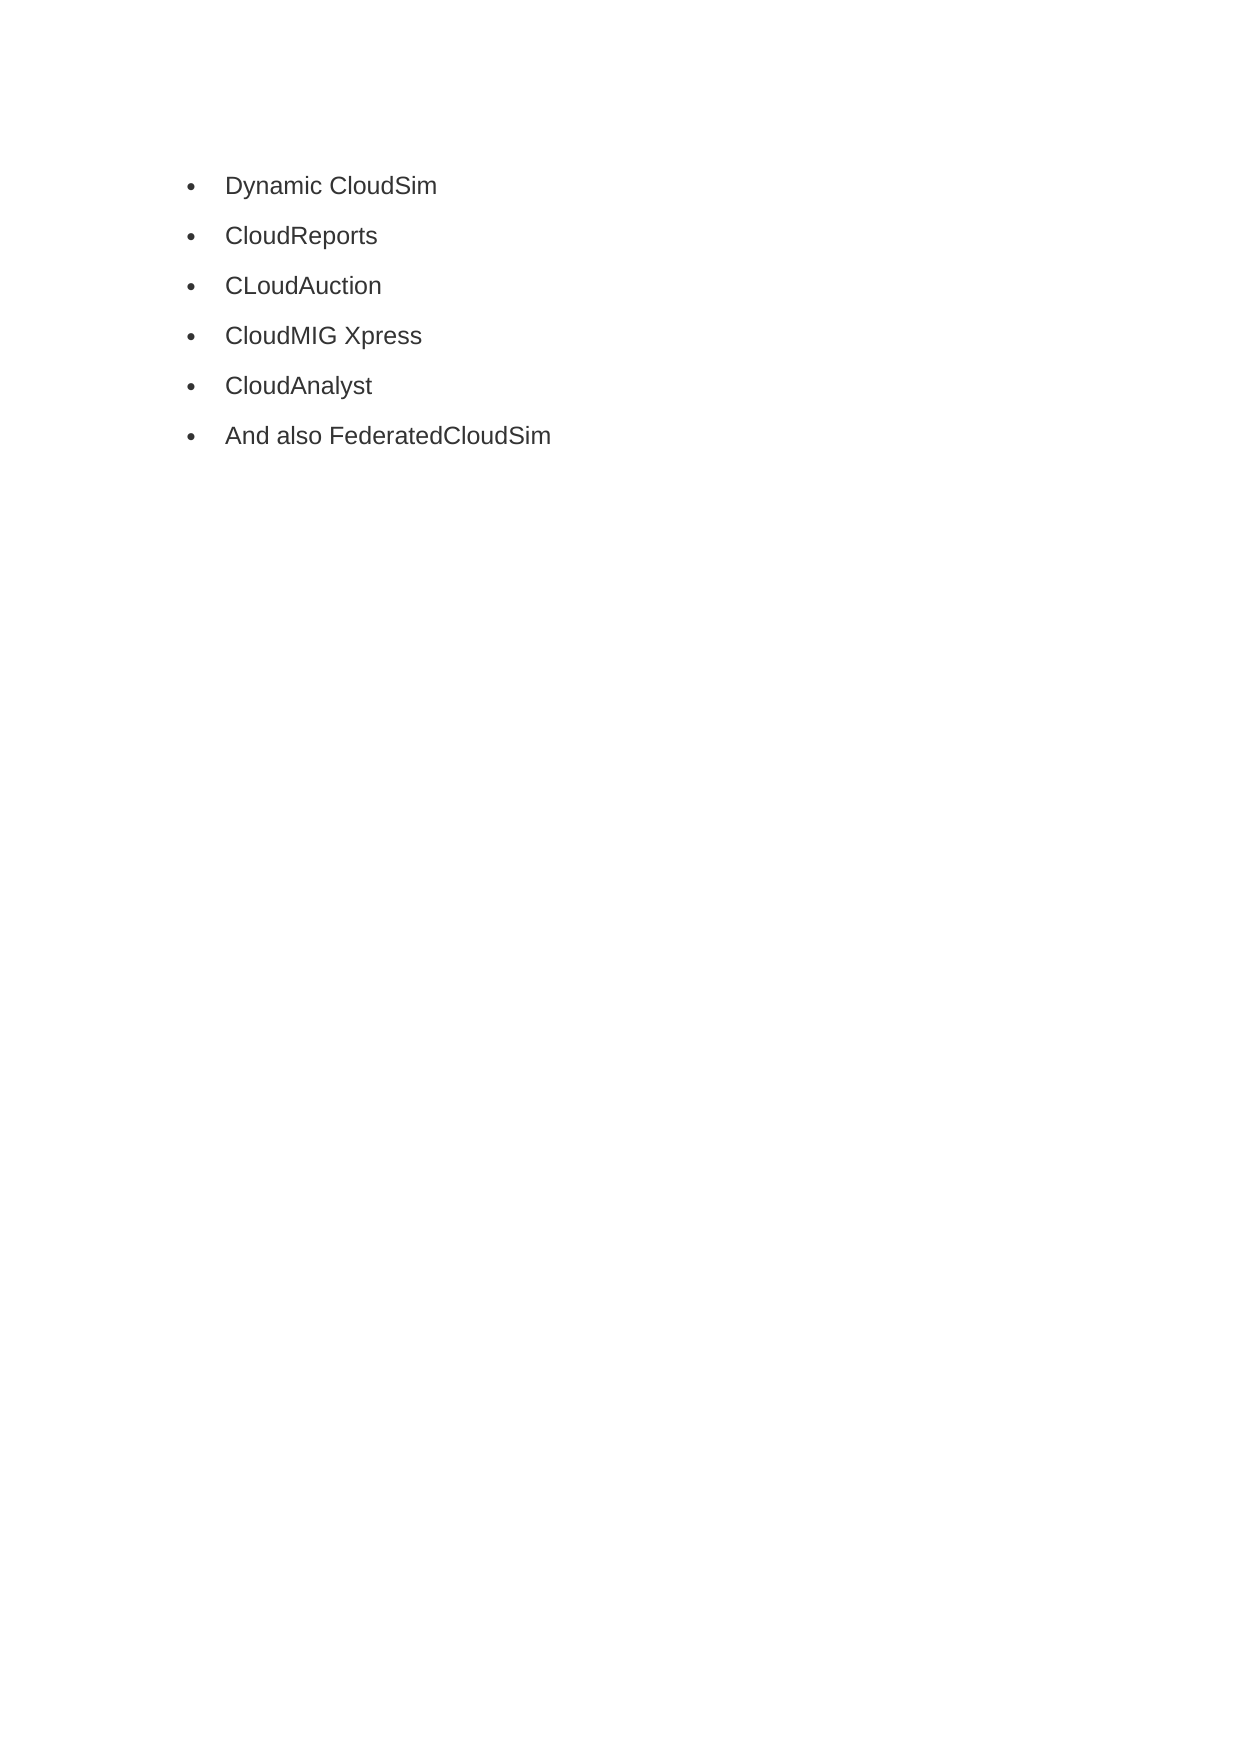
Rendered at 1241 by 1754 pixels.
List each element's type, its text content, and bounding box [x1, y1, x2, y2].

list Dynamic CloudSim [187, 150, 1090, 200]
list CloudAnalyst [187, 350, 1090, 400]
list CloudReports [187, 200, 1090, 250]
list CLoudAuction [187, 250, 1090, 300]
list And also FederatedCloudSim [187, 400, 1090, 450]
list CloudMIG Xpress [187, 300, 1090, 350]
